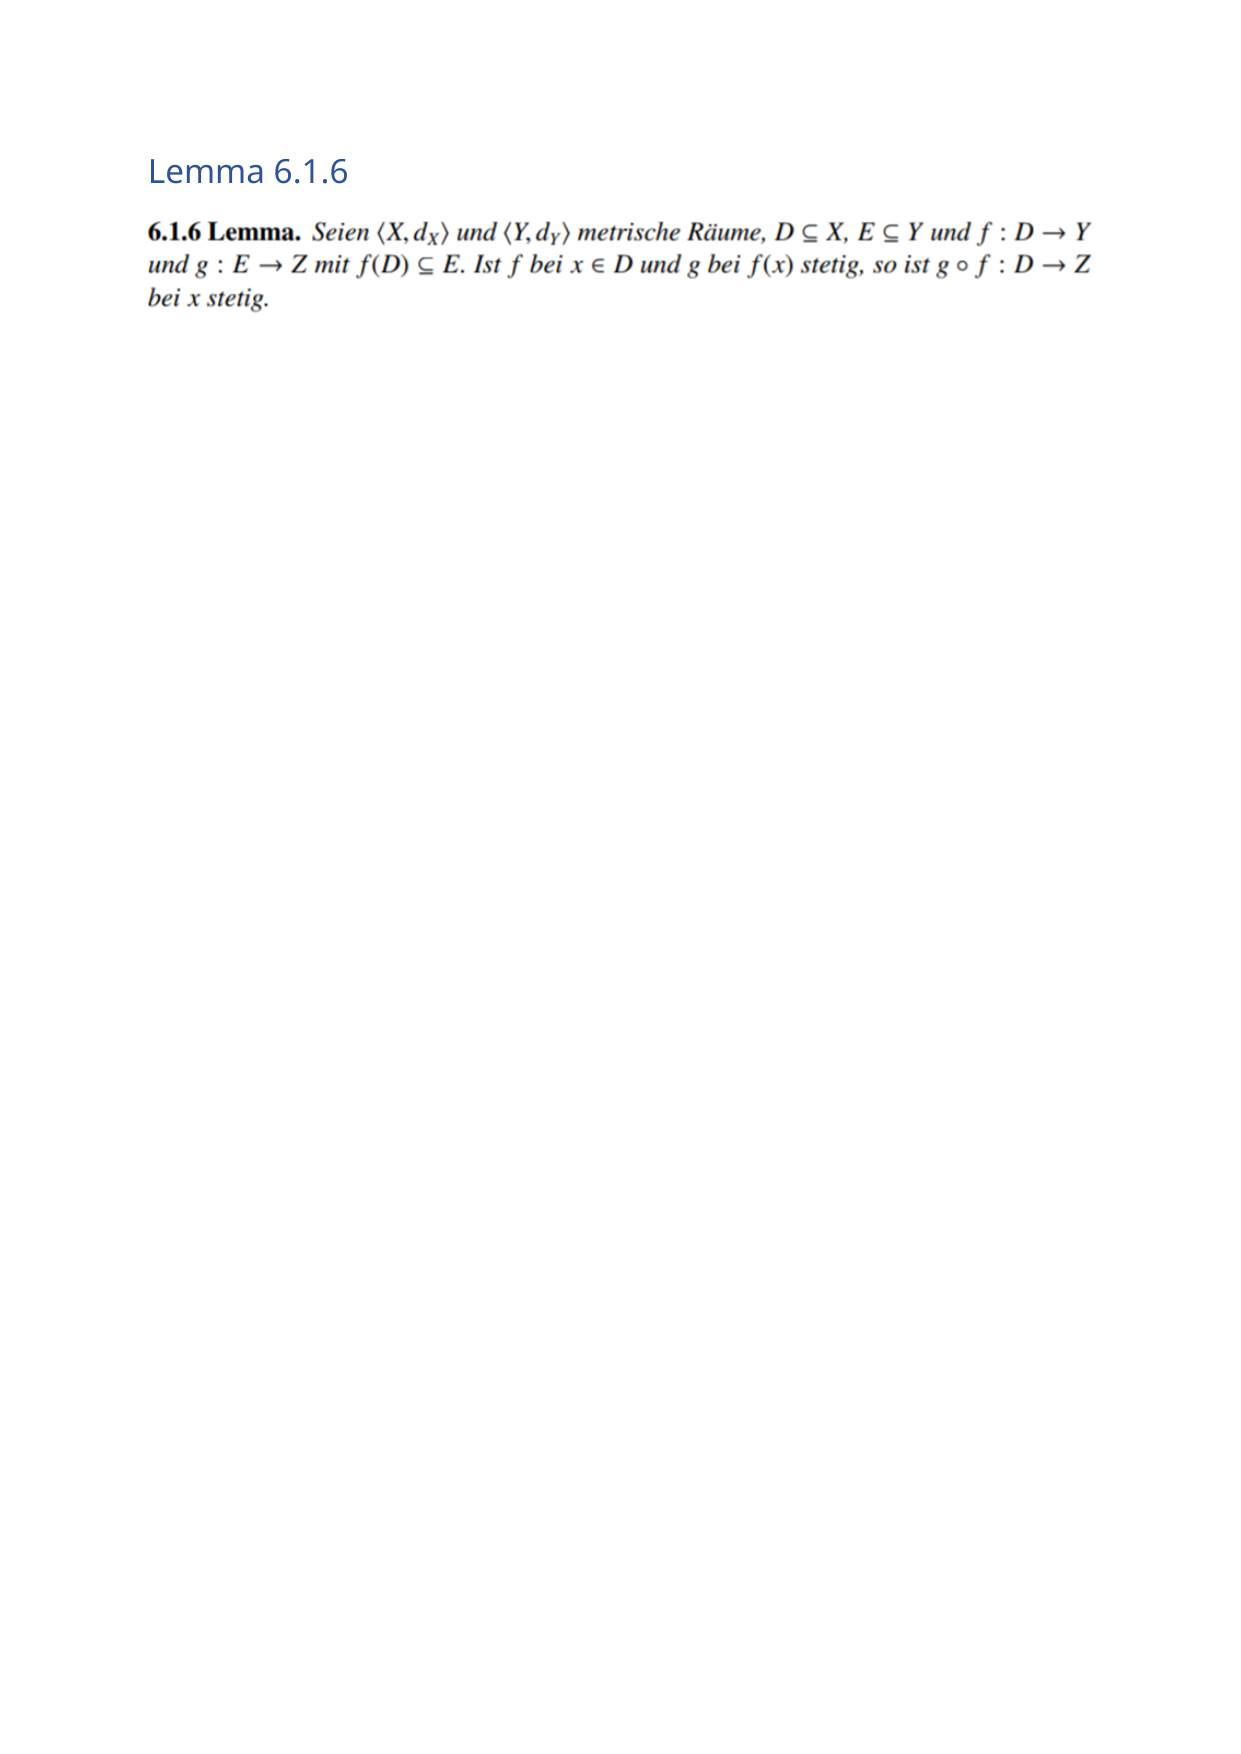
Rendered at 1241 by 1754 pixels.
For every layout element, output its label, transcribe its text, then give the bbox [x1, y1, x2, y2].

picture [147, 221, 1093, 313]
subtitle Lemma 6.1.6 [148, 148, 1093, 193]
